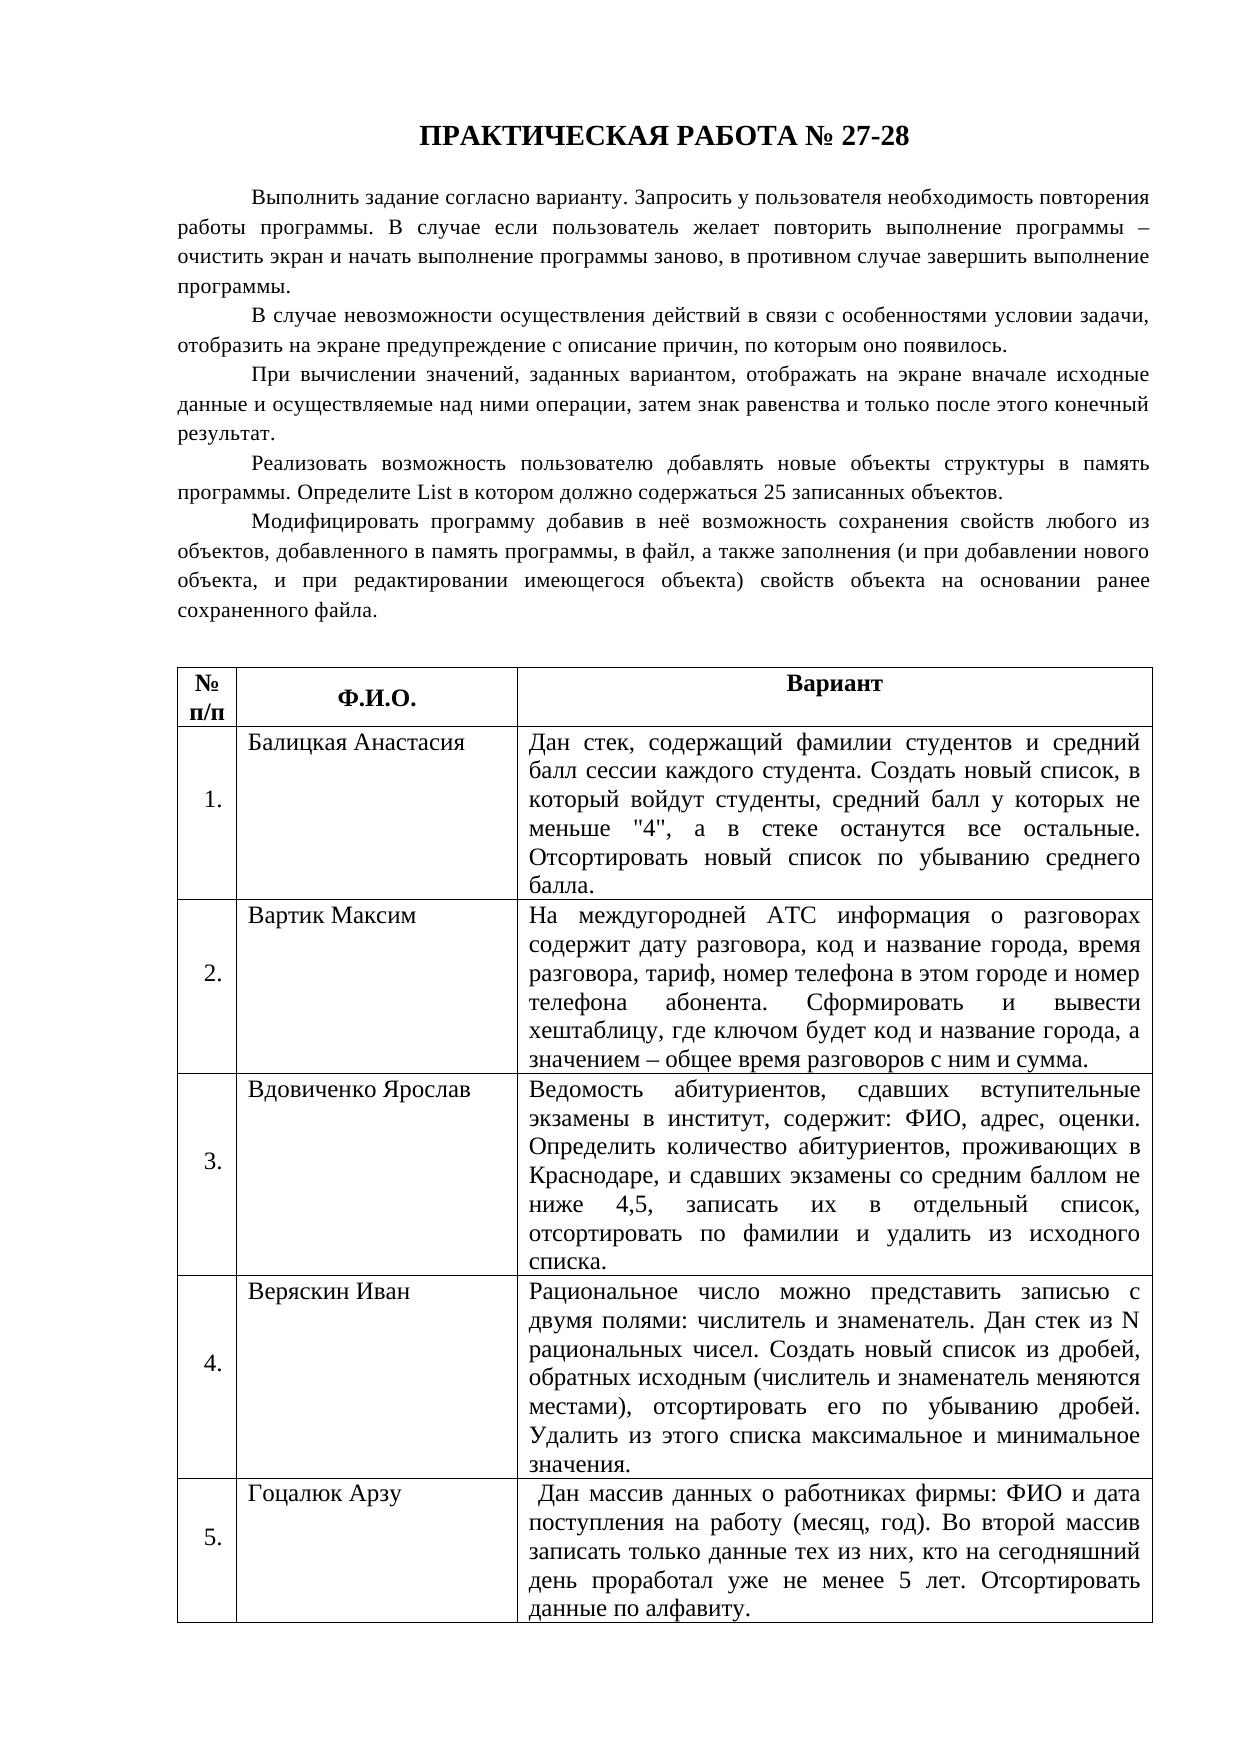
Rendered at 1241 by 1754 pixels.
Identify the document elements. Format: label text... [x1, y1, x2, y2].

table_cell Вартик Максим [237, 900, 517, 1073]
table_header № п/п [178, 668, 236, 726]
text Выполнить задание согласно варианту. Запросить у пользователя необходимость повторения работы программы. В случае если пользователь желает повторить выполнение программы – очистить экран и начать выполнение программы заново, в противном случае завершить выполнение программы. [177, 181, 1152, 299]
table_cell Дан массив данных о работниках фирмы: ФИО и дата поступления на работу (месяц, год). Во второй массив записать только данные тех из них, кто на сегодняшний день проработал уже не менее 5 лет. Отсортировать данные по алфавиту. [518, 1479, 1152, 1622]
table_cell На междугородней АТС информация о разговорах содержит дату разговора, код и название города, время разговора, тариф, номер телефона в этом городе и номер телефона абонента. Сформировать и вывести хештаблицу, где ключом будет код и название города, а значением – общее время разговоров с ним и сумма. [518, 900, 1152, 1073]
text При вычислении значений, заданных вариантом, отображать на экране вначале исходные данные и осуществляемые над ними операции, затем знак равенства и только после этого конечный результат. [177, 358, 1152, 446]
text Реализовать возможность пользователю добавлять новые объекты структуры в память программы. Определите List в котором должно содержаться 25 записанных объектов. [177, 446, 1152, 505]
table_cell [178, 1276, 236, 1477]
table_cell [178, 1479, 236, 1622]
table_header Ф.И.О. [237, 668, 517, 726]
table_cell Вдовиченко Ярослав [237, 1074, 517, 1275]
table_cell Рациональное число можно представить записью с двумя полями: числитель и знаменатель. Дан стек из N рациональных чисел. Создать новый список из дробей, обратных исходным (числитель и знаменатель меняются местами), отсортировать его по убыванию дробей. Удалить из этого списка максимальное и минимальное значения. [518, 1276, 1152, 1477]
text ПРАКТИЧЕСКАЯ РАБОТА № 27-28 [177, 118, 1152, 152]
table_cell Балицкая Анастасия [237, 727, 517, 899]
table_cell [178, 1074, 236, 1275]
table_header Вариант [518, 668, 1152, 726]
table_cell Веряскин Иван [237, 1276, 517, 1477]
table_cell Гоцалюк Арзу [237, 1479, 517, 1622]
table_cell Дан стек, содержащий фамилии студентов и средний балл сессии каждого студента. Создать новый список, в который войдут студенты, средний балл у которых не меньше "4", а в стеке останутся все остальные. Отсортировать новый список по убыванию среднего балла. [518, 727, 1152, 899]
table_cell [178, 727, 236, 899]
table_cell Ведомость абитуриентов, сдавших вступительные экзамены в институт, содержит: ФИО, адрес, оценки. Определить количество абитуриентов, проживающих в Краснодаре, и сдавших экзамены со средним баллом не ниже 4,5, записать их в отдельный список, отсортировать по фамилии и удалить из исходного списка. [518, 1074, 1152, 1275]
table_cell [178, 900, 236, 1073]
text В случае невозможности осуществления действий в связи с особенностями условии задачи, отобразить на экране предупреждение с описание причин, по которым оно появилось. [177, 299, 1152, 358]
text Модифицировать программу добавив в неё возможность сохранения свойств любого из объектов, добавленного в память программы, в файл, а также заполнения (и при добавлении нового объекта, и при редактировании имеющегося объекта) свойств объекта на основании ранее сохраненного файла. [177, 505, 1152, 623]
